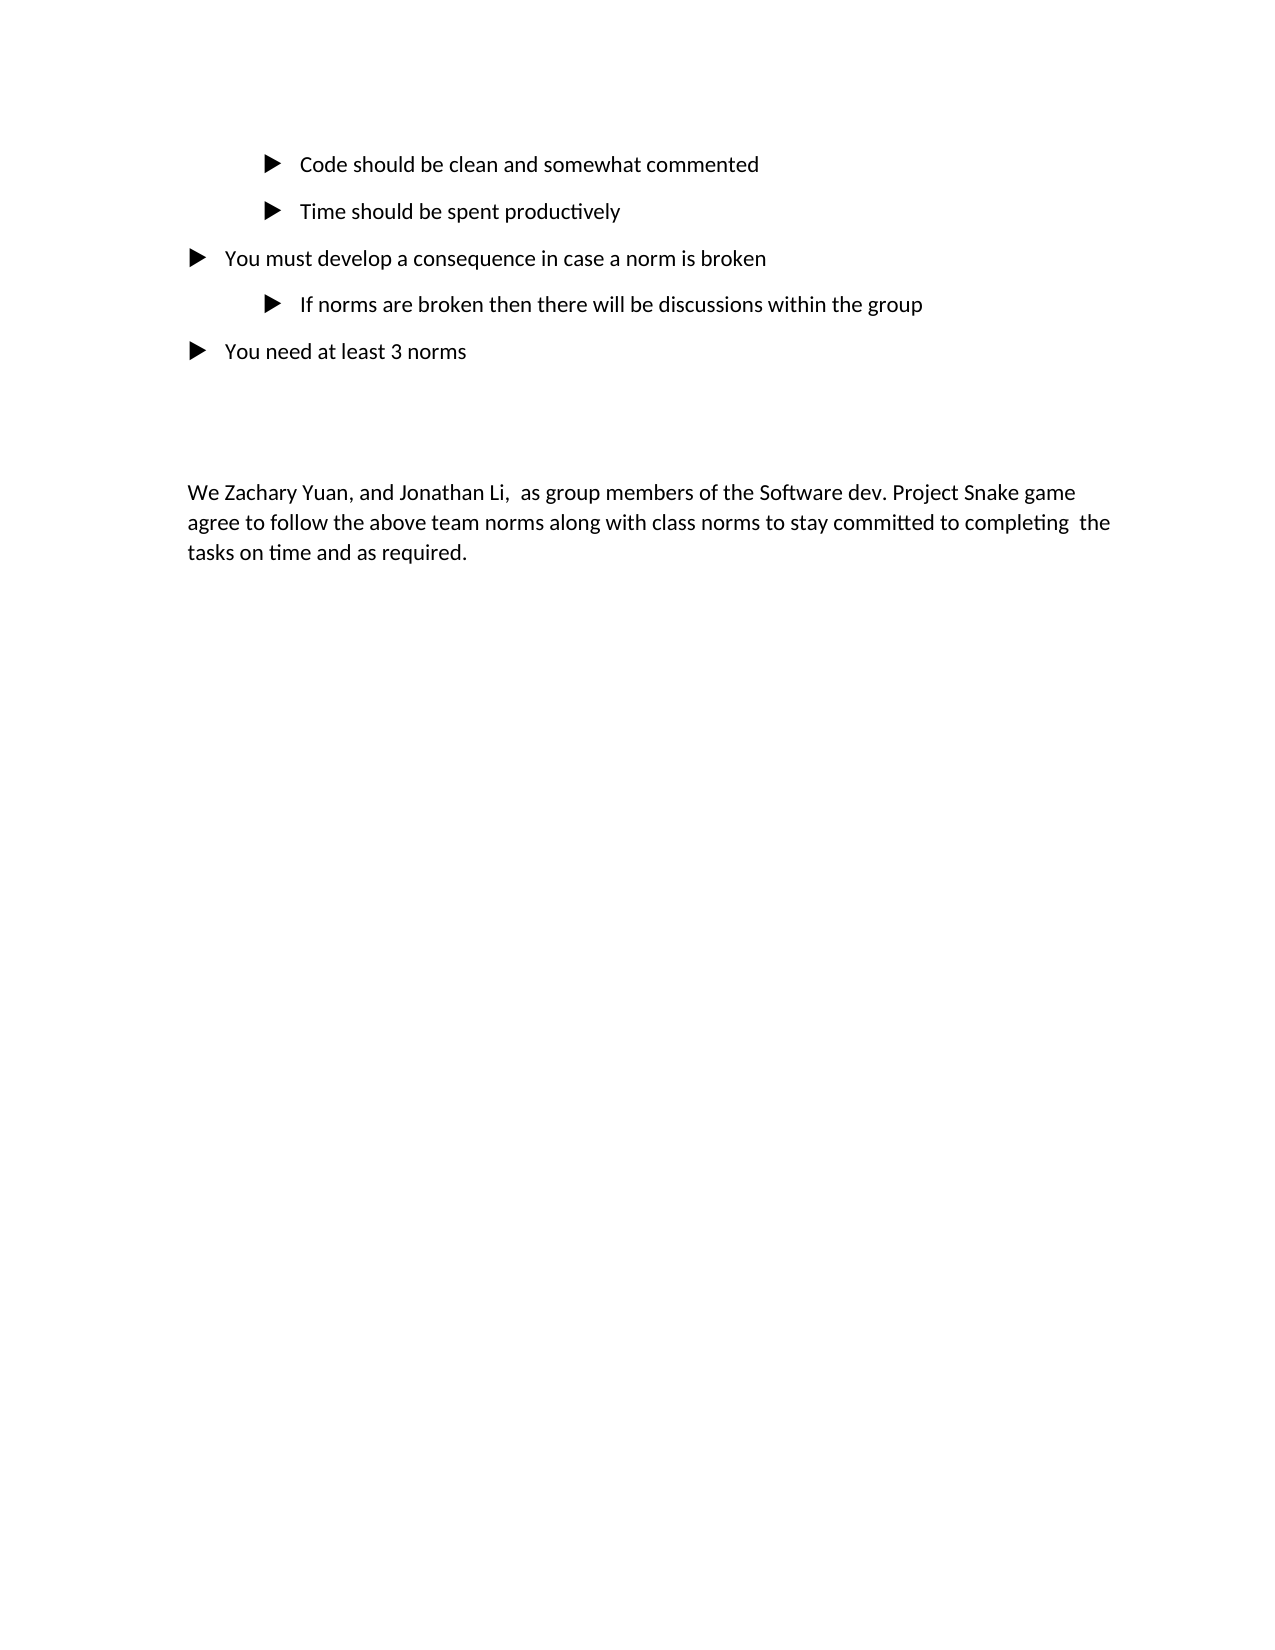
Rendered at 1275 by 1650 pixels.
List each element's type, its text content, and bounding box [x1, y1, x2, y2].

list You need at least 3 norms [187, 337, 1125, 366]
text We Zachary Yuan, and Jonathan Li, as group members of the Software dev. Project Snake game agree to follow the above team norms along with class norms to stay committed to completing the tasks on time and as required. [187, 478, 1125, 567]
list If norms are broken then there will be discussions within the group [262, 291, 1125, 319]
list Code should be clean and somewhat commented [262, 150, 1125, 178]
list You must develop a consequence in case a norm is broken [187, 244, 1125, 272]
list Time should be spent productively [262, 197, 1125, 225]
